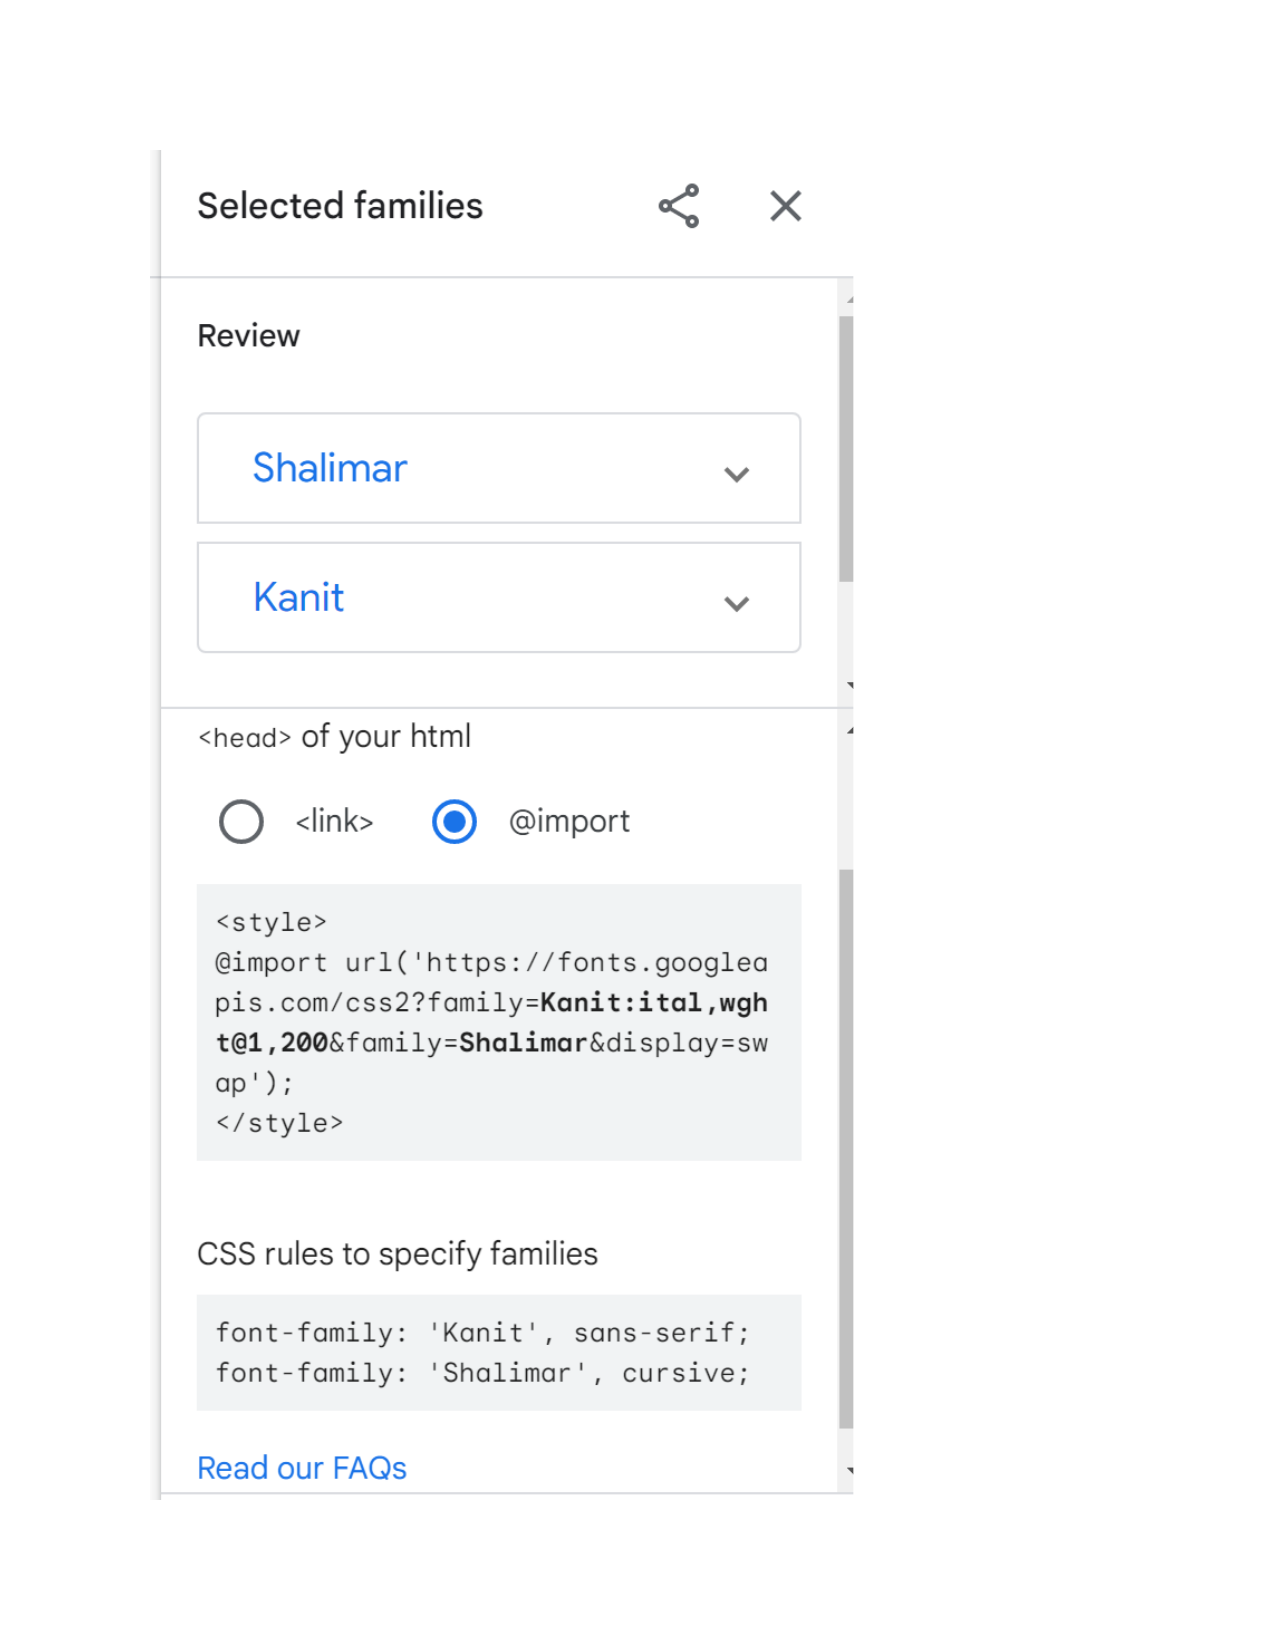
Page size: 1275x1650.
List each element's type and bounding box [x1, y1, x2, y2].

picture [150, 150, 854, 1500]
